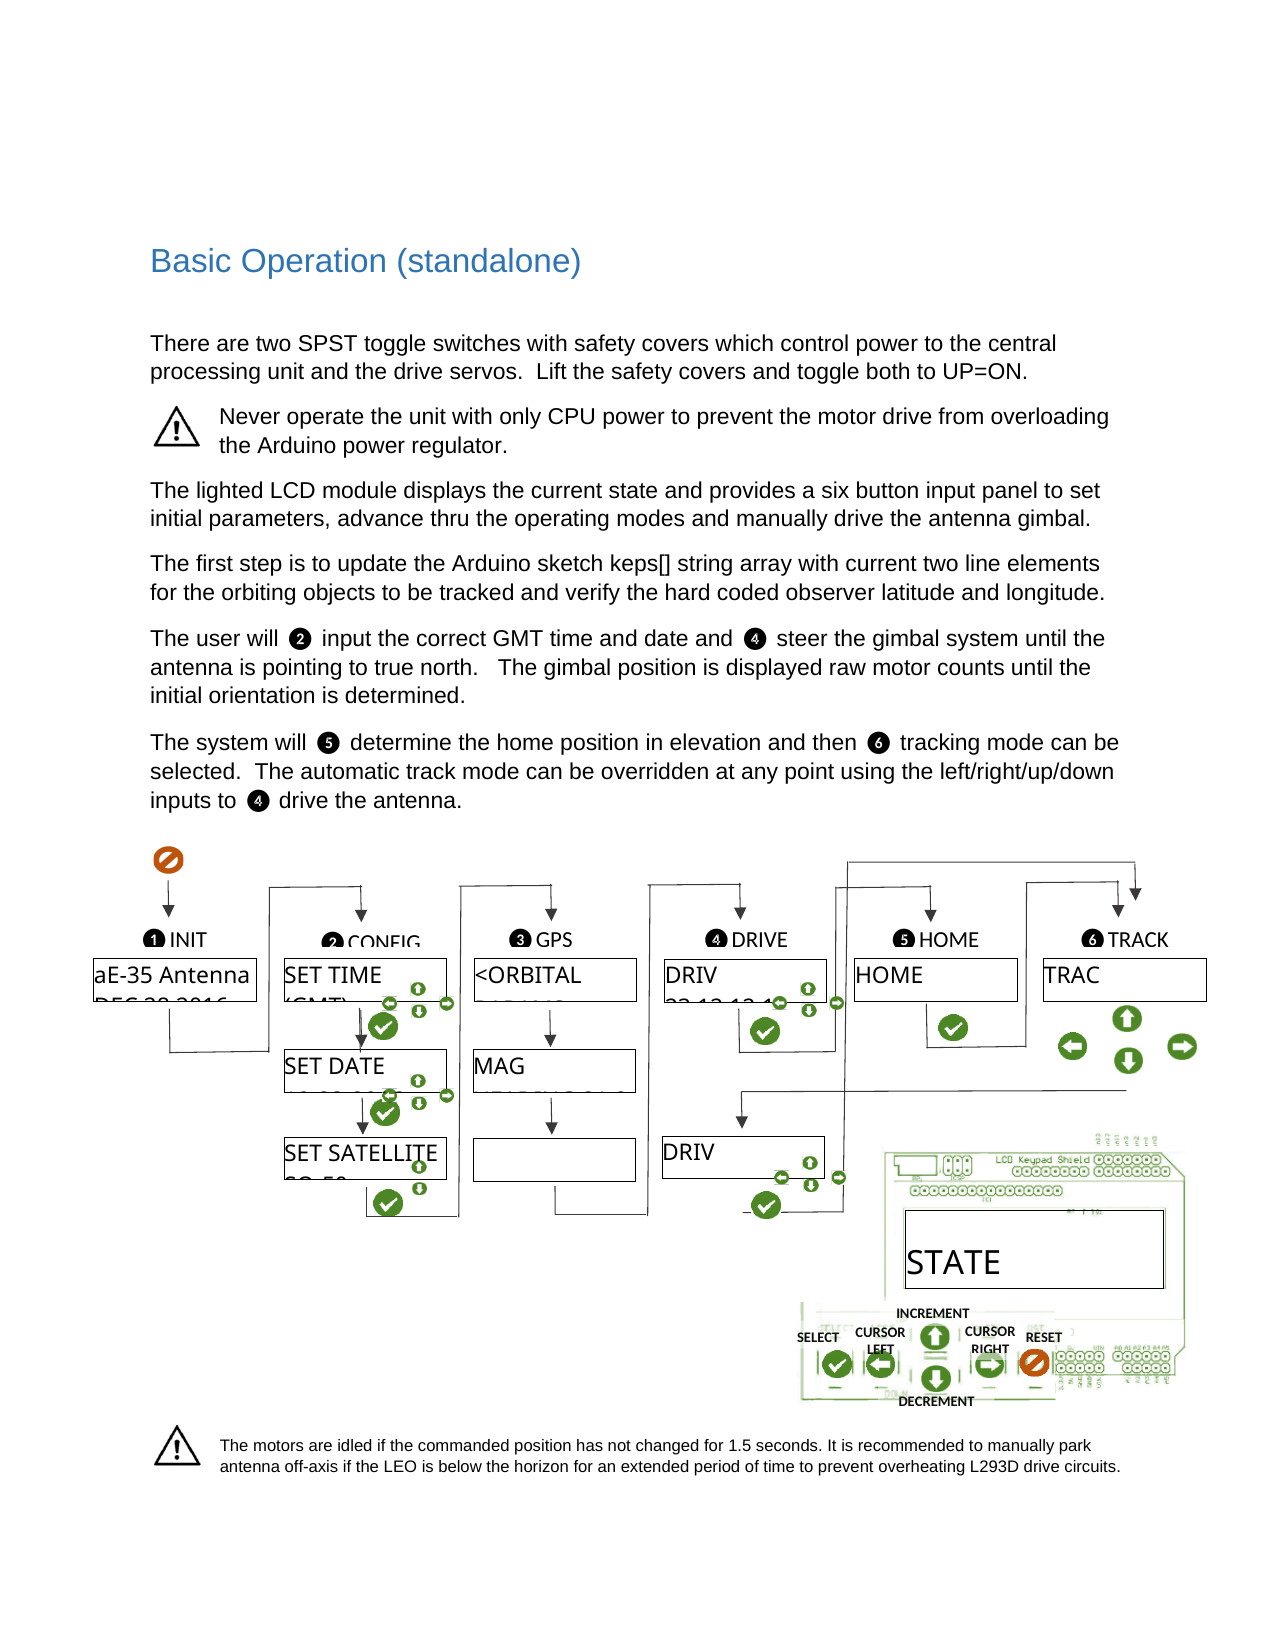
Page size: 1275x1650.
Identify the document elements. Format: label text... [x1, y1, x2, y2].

subtitle Basic Operation (standalone) [150, 241, 1125, 280]
picture [382, 982, 454, 1018]
text Never operate the unit with only CPU power to prevent the motor drive from overloading the Arduino power regulator. [150, 403, 1125, 458]
picture [150, 1421, 204, 1469]
picture [772, 982, 844, 1017]
text The user will ❷ input the correct GMT time and date and ❹ steer the gimbal system until the antenna is pointing to true north. The gimbal position is displayed raw motor counts until the initial orientation is determined. [150, 624, 1125, 709]
text The motors are idled if the commanded position has not changed for 1.5 seconds. It is recommended to manually park antenna off-axis if the LEO is below the horizon for an extended period of time to prevent overheating L293D drive circuits. [150, 833, 1125, 1476]
text The first step is to update the Arduino sketch keps[] string array with current two line elements for the orbiting objects to be tracked and verify the hard coded observer latitude and longitude. [150, 550, 1125, 605]
text The system will ❺ determine the home position in elevation and then ❻ tracking mode can be selected. The automatic track mode can be overridden at any point using the left/right/up/down inputs to ❹ drive the antenna. [150, 728, 1125, 814]
picture [150, 402, 204, 451]
picture [382, 1074, 454, 1110]
picture [774, 1156, 846, 1192]
text The lighted LCD module displays the current state and provides a six button input panel to set initial parameters, advance thru the operating modes and manually drive the antenna gimbal. [150, 477, 1125, 532]
text There are two SPST toggle switches with safety covers which control power to the central processing unit and the drive servos. Lift the safety covers and toggle both to UP=ON. [150, 330, 1125, 384]
picture [411, 1160, 427, 1195]
